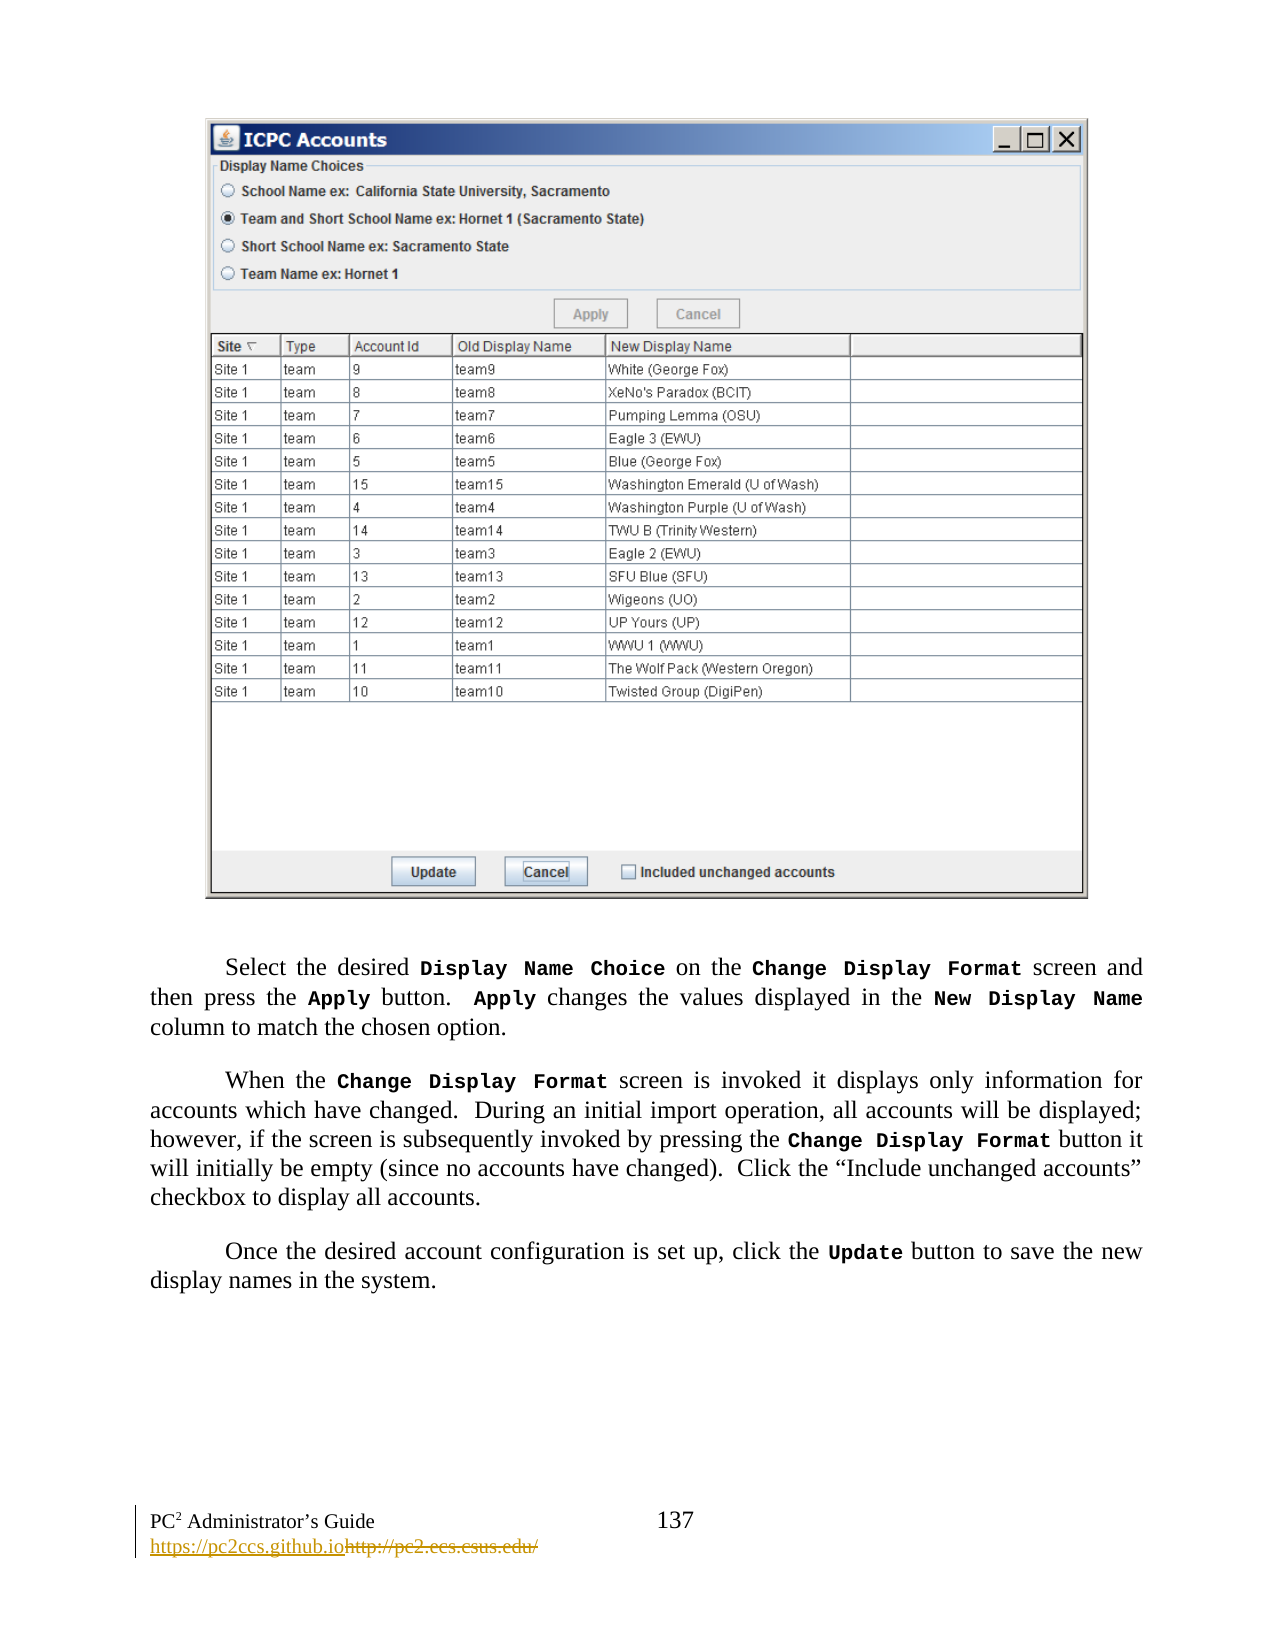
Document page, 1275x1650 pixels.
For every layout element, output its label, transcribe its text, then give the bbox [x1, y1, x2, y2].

text Once the desired account configuration is set up, click the Update button to save the new display names in the system. [150, 1236, 1143, 1294]
text When the Change Display Format screen is invoked it displays only information for accounts which have changed. During an initial import operation, all accounts will be displayed; however, if the screen is subsequently invoked by pressing the Change Display Format button it will initially be empty (since no accounts have changed). Click the “Include unchanged accounts” checkbox to display all accounts. [150, 1065, 1143, 1211]
picture [205, 118, 1089, 899]
text Select the desired Display Name Choice on the Change Display Format screen and then press the Apply button. Apply changes the values displayed in the New Display Name column to match the chosen option. [150, 952, 1143, 1040]
